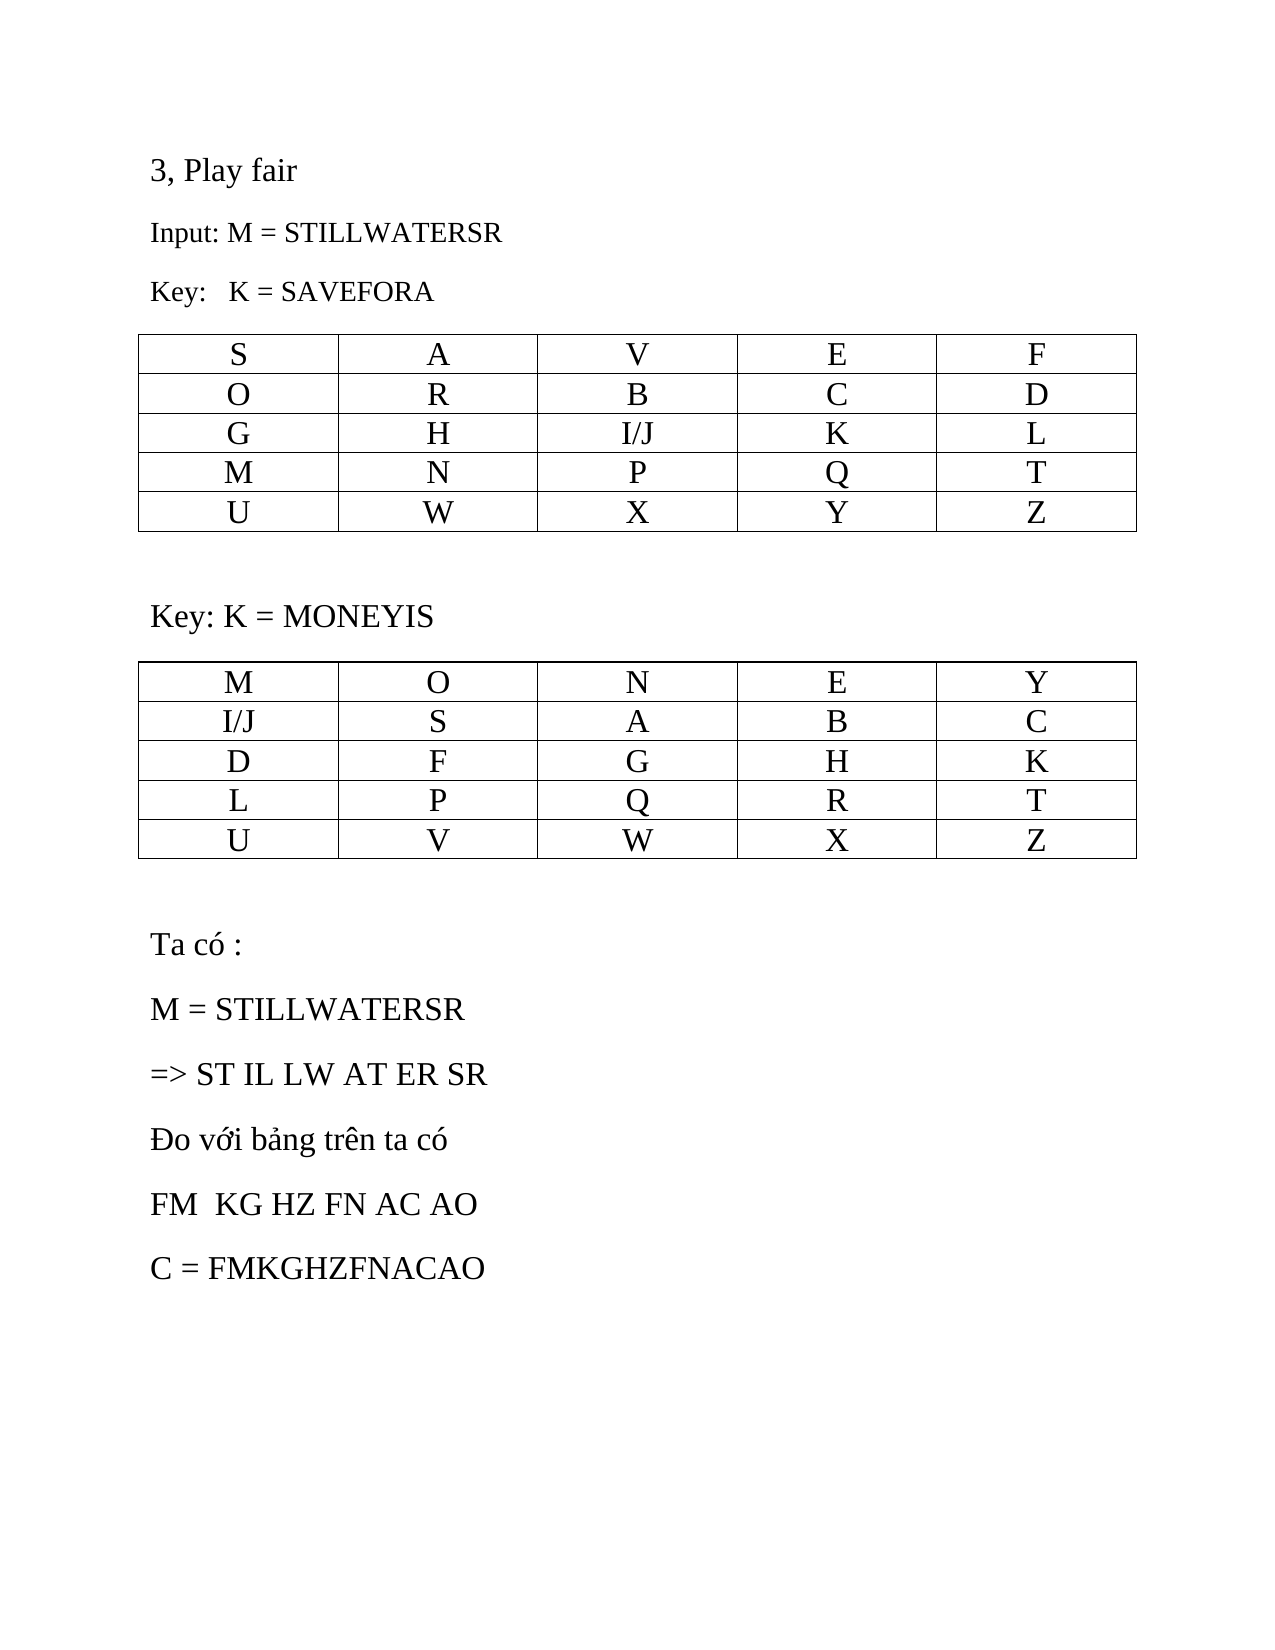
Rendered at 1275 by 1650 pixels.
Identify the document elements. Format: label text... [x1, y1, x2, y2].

text FM KG HZ FN AC AO [150, 1184, 1125, 1222]
table_cell B [738, 702, 936, 740]
table_cell D [937, 374, 1136, 412]
table_cell W [339, 492, 537, 531]
text Key: K = MONEYIS [150, 596, 1125, 635]
text C = FMKGHZFNACAO [150, 1249, 1125, 1287]
table_cell I/J [538, 414, 737, 452]
table_cell X [538, 492, 737, 531]
table_cell H [339, 414, 537, 452]
table_cell L [937, 414, 1136, 452]
table_cell D [139, 741, 338, 779]
table_cell F [339, 741, 537, 779]
table_cell G [139, 414, 338, 452]
table_cell W [538, 820, 737, 858]
table_header F [937, 335, 1136, 373]
table_cell I/J [139, 702, 338, 740]
table_cell M [139, 453, 338, 491]
table_cell L [139, 781, 338, 819]
text Đo với bảng trên ta có [150, 1119, 1125, 1157]
table_cell K [738, 414, 936, 452]
table_cell Y [738, 492, 936, 531]
table_cell B [538, 374, 737, 412]
table_cell Z [937, 820, 1136, 858]
table_cell V [339, 820, 537, 858]
table_header V [538, 335, 737, 373]
table_cell A [538, 702, 737, 740]
text => ST IL LW AT ER SR [150, 1054, 1125, 1092]
text Key: K = SAVEFORA [150, 274, 1125, 308]
table_cell G [538, 741, 737, 779]
table_cell C [738, 374, 936, 412]
table_header O [339, 663, 537, 701]
table_cell K [937, 741, 1136, 779]
table_cell C [937, 702, 1136, 740]
table_header E [738, 335, 936, 373]
text Input: M = STILLWATERSR [150, 215, 1125, 248]
table_cell U [139, 492, 338, 531]
table_header A [339, 335, 537, 373]
table_header M [139, 663, 338, 701]
table_cell Q [738, 453, 936, 491]
table_cell T [937, 453, 1136, 491]
text M = STILLWATERSR [150, 989, 1125, 1027]
table_cell O [139, 374, 338, 412]
table_header Y [937, 663, 1136, 701]
table_cell Q [538, 781, 737, 819]
table_cell U [139, 820, 338, 858]
text Ta có : [150, 924, 1125, 962]
table_cell Z [937, 492, 1136, 531]
table_cell P [339, 781, 537, 819]
table_cell T [937, 781, 1136, 819]
table_cell N [339, 453, 537, 491]
text 3, Play fair [150, 150, 1125, 188]
table_cell P [538, 453, 737, 491]
table_cell H [738, 741, 936, 779]
table_header N [538, 663, 737, 701]
table_header E [738, 663, 936, 701]
table_cell X [738, 820, 936, 858]
table_cell R [738, 781, 936, 819]
table_cell R [339, 374, 537, 412]
table_cell S [339, 702, 537, 740]
table_header S [139, 335, 338, 373]
